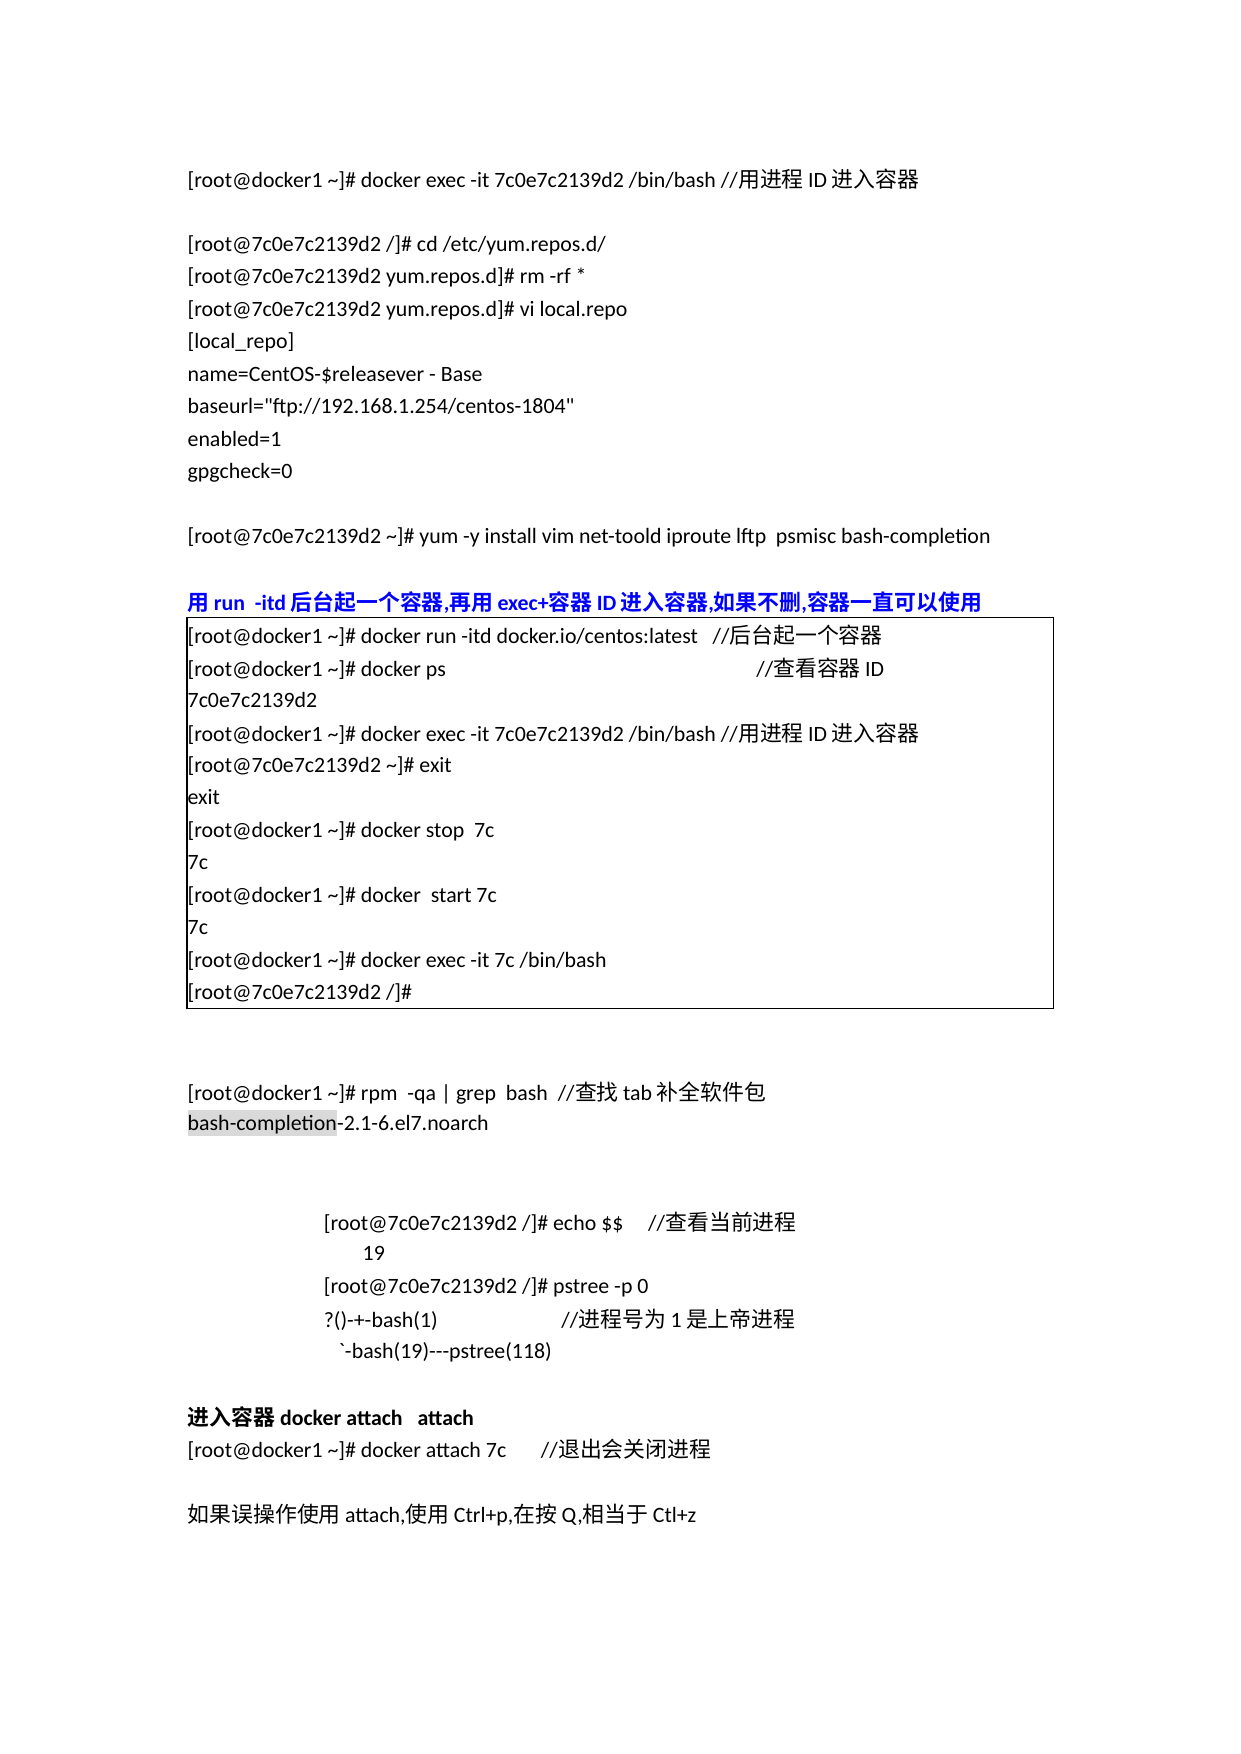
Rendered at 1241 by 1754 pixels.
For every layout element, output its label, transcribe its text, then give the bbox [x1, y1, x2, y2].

text name=CentOS-$releasever - Base [187, 357, 1053, 389]
text [root@7c0e7c2139d2 /]# echo $$ //查看当前进程 [275, 1204, 1053, 1237]
text [root@docker1 ~]# docker stop 7c [188, 813, 1053, 846]
text [root@7c0e7c2139d2 /]# pstree -p 0 [275, 1269, 1053, 1302]
text enabled=1 [187, 422, 1053, 454]
text [root@docker1 ~]# docker exec -it 7c /bin/bash [188, 943, 1053, 974]
text 19 [319, 1237, 1053, 1269]
text [root@docker1 ~]# docker run -itd docker.io/centos:latest //后台起一个容器 [188, 618, 1053, 651]
text `-bash(19)---pstree(118) [275, 1334, 1053, 1367]
text ?()-+-bash(1) //进程号为1是上帝进程 [275, 1302, 1053, 1334]
text [root@docker1 ~]# docker exec -it 7c0e7c2139d2 /bin/bash //用进程ID进入容器 [188, 716, 1053, 748]
text 如果误操作使用attach,使用Ctrl+p,在按Q,相当于Ctl+z [187, 1497, 1053, 1529]
text gpgcheck=0 [187, 454, 1053, 487]
text bash-completion-2.1-6.el7.noarch [187, 1107, 1053, 1139]
text 7c0e7c2139d2 [188, 683, 1053, 716]
text [root@7c0e7c2139d2 yum.repos.d]# rm -rf * [187, 259, 1053, 292]
text [root@docker1 ~]# docker attach 7c //退出会关闭进程 [187, 1432, 1053, 1464]
text [root@docker1 ~]# docker exec -it 7c0e7c2139d2 /bin/bash //用进程ID进入容器 [187, 162, 1053, 194]
text 7c [188, 846, 1053, 878]
text baseurl="ftp://192.168.1.254/centos-1804" [187, 389, 1053, 422]
text exit [188, 781, 1053, 813]
text [root@7c0e7c2139d2 /]# [188, 974, 1053, 1008]
text 用run -itd后台起一个容器,再用exec+容器ID进入容器,如果不删,容器一直可以使用 [187, 584, 1053, 617]
text 进入容器 docker attach attach [187, 1399, 1053, 1432]
text [local_repo] [187, 324, 1053, 357]
text [root@docker1 ~]# docker start 7c [188, 878, 1053, 911]
text [root@7c0e7c2139d2 ~]# exit [188, 748, 1053, 781]
text [root@docker1 ~]# rpm -qa | grep bash //查找tab补全软件包 [187, 1074, 1053, 1107]
text [root@7c0e7c2139d2 ~]# yum -y install vim net-toold iproute lftp psmisc bash-completion [187, 519, 1053, 552]
text [root@7c0e7c2139d2 yum.repos.d]# vi local.repo [187, 292, 1053, 324]
text [root@7c0e7c2139d2 /]# cd /etc/yum.repos.d/ [187, 227, 1053, 259]
text 7c [188, 911, 1053, 943]
text [root@docker1 ~]# docker ps //查看容器ID [188, 651, 1053, 683]
